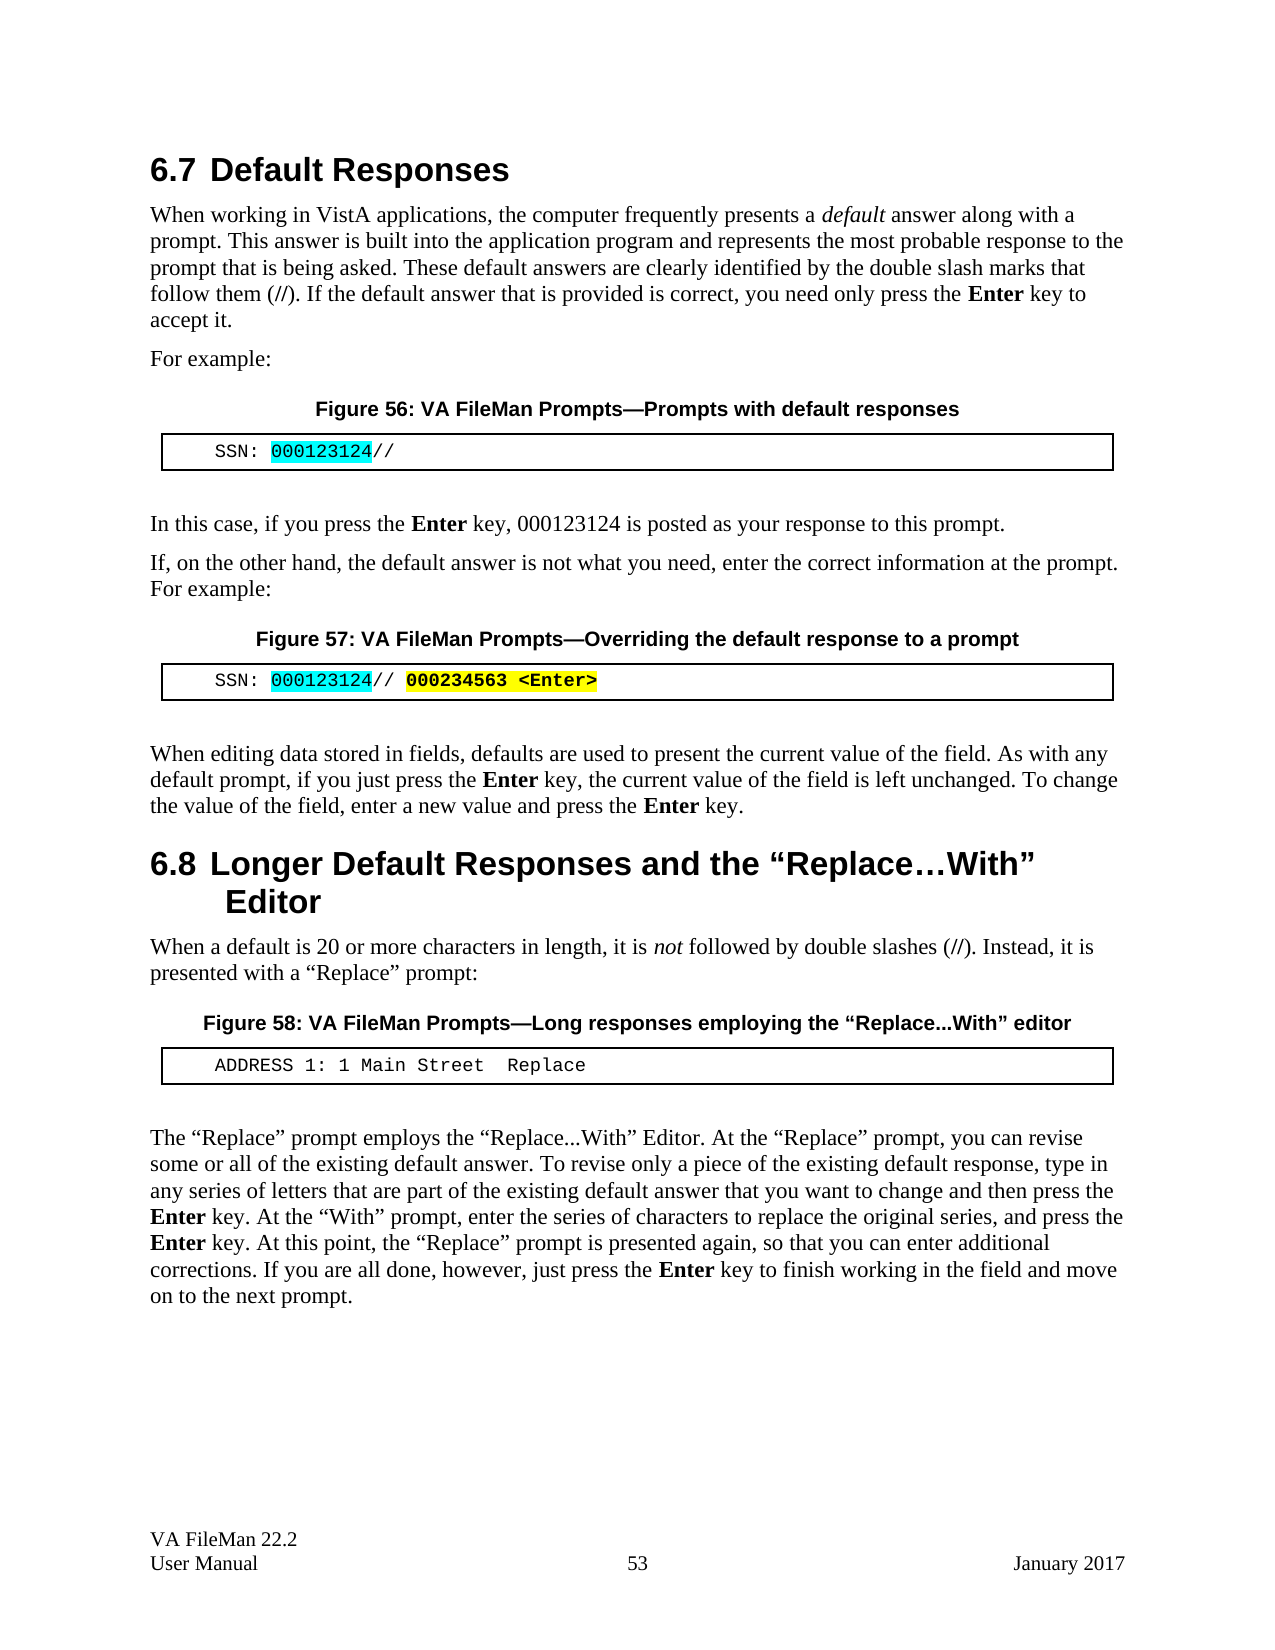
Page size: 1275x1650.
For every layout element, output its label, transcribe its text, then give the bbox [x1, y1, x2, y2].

subtitle Longer Default Responses and the “Replace…With” Editor [150, 844, 1125, 921]
text ADDRESS 1: 1 Main Street Replace [163, 1049, 1112, 1083]
subtitle Default Responses [150, 150, 1125, 188]
text When working in VistA applications, the computer frequently presents a default answer along with a prompt. This answer is built into the application program and represents the most probable response to the prompt that is being asked. These default answers are clearly identified by the double slash marks that follow them (//). If the default answer that is provided is correct, you need only press the Enter key to accept it. [150, 201, 1125, 333]
text If, on the other hand, the default answer is not what you need, enter the correct information at the prompt. For example: [150, 549, 1125, 601]
text When a default is 20 or more characters in length, it is not followed by double slashes (//). Instead, it is presented with a “Replace” prompt: [150, 933, 1125, 986]
text In this case, if you press the Enter key, 000123124 is posted as your response to this prompt. [150, 510, 1125, 536]
text For example: [150, 345, 1125, 372]
text When editing data stored in fields, defaults are used to present the current value of the field. As with any default prompt, if you just press the Enter key, the current value of the field is left unchanged. To change the value of the field, enter a new value and press the Enter key. [150, 739, 1125, 819]
text SSN: 000123124// [163, 435, 1112, 469]
text SSN: 000123124// 000234563 <Enter> [163, 665, 1112, 699]
